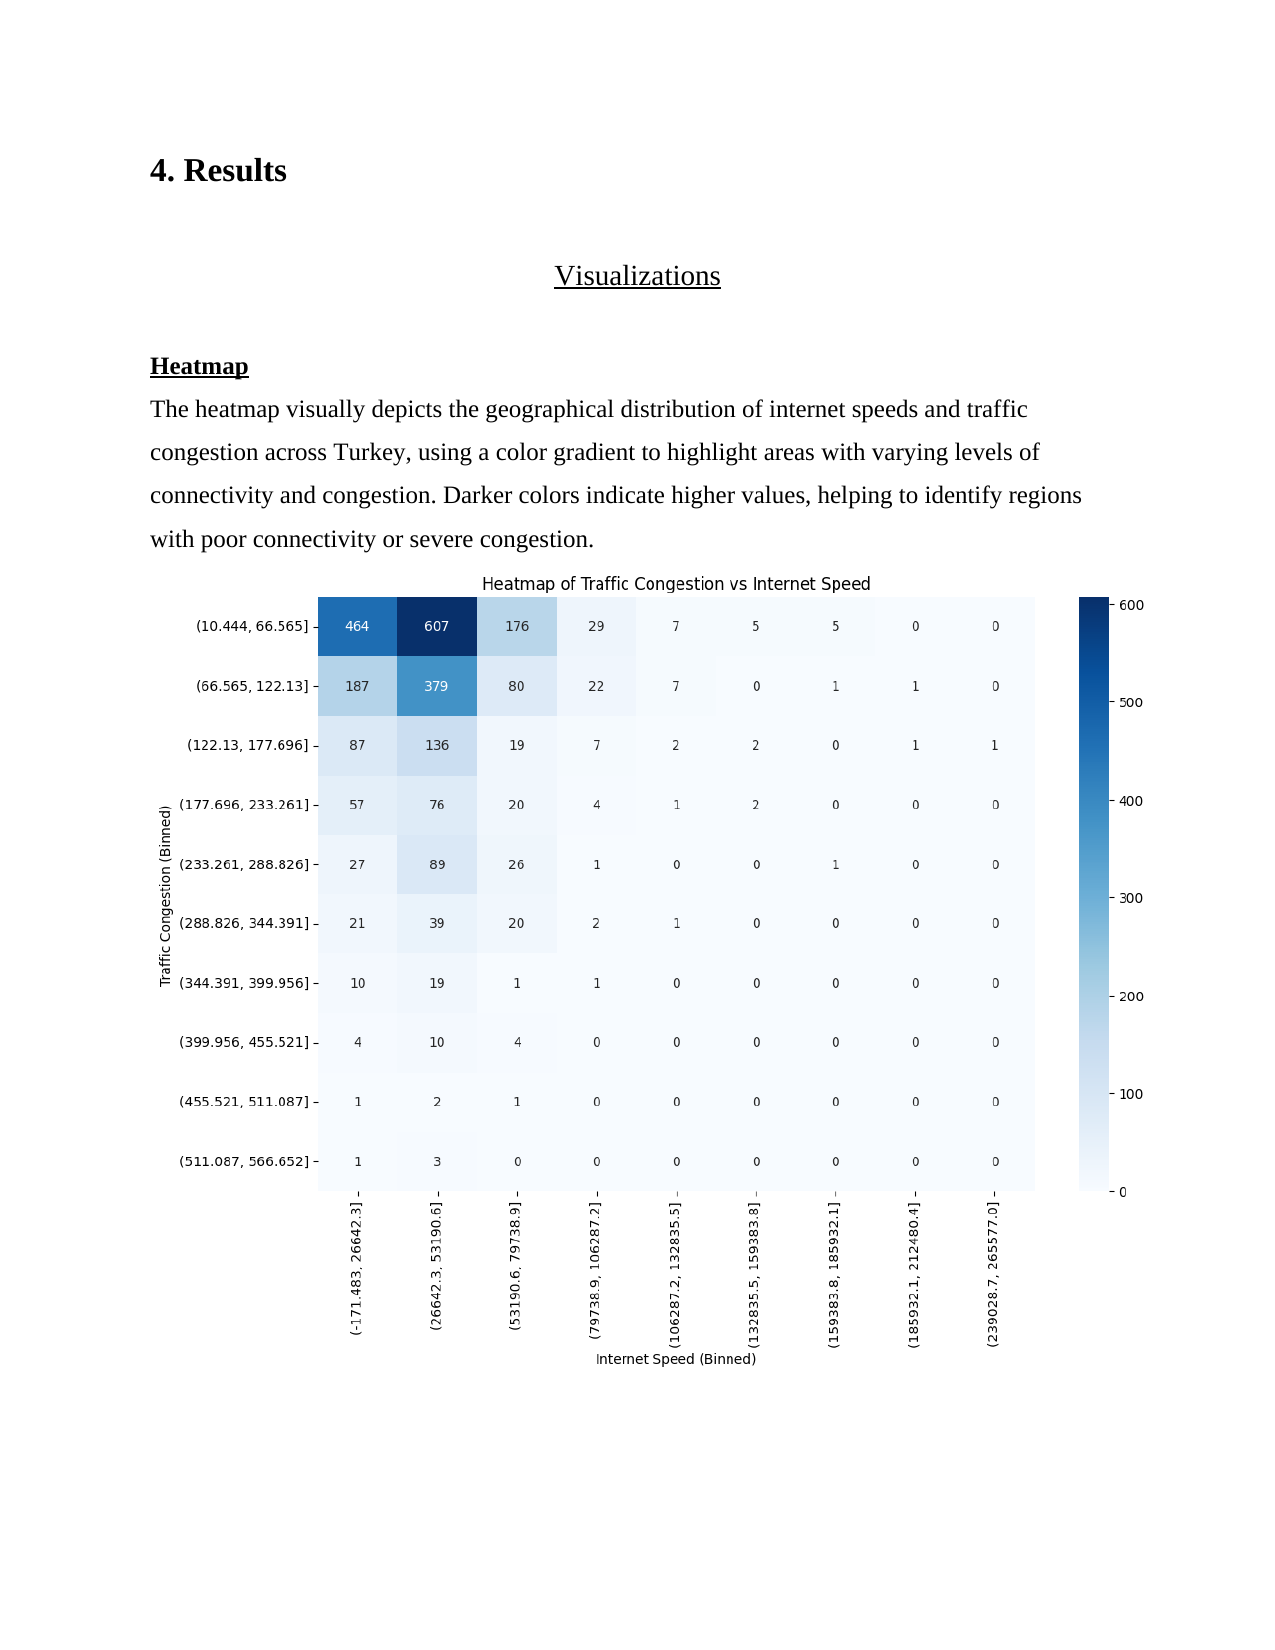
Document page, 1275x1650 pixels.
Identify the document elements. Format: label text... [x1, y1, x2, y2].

text Visualizations [150, 258, 1125, 291]
picture [150, 566, 1152, 1375]
text Heatmap [150, 351, 1125, 380]
text The heatmap visually depicts the geographical distribution of internet speeds and traffic congestion across Turkey, using a color gradient to highlight areas with varying levels of connectivity and congestion. Darker colors indicate higher values, helping to identify regions with poor connectivity or severe congestion. [150, 394, 1125, 552]
text 4. Results [150, 150, 1125, 188]
